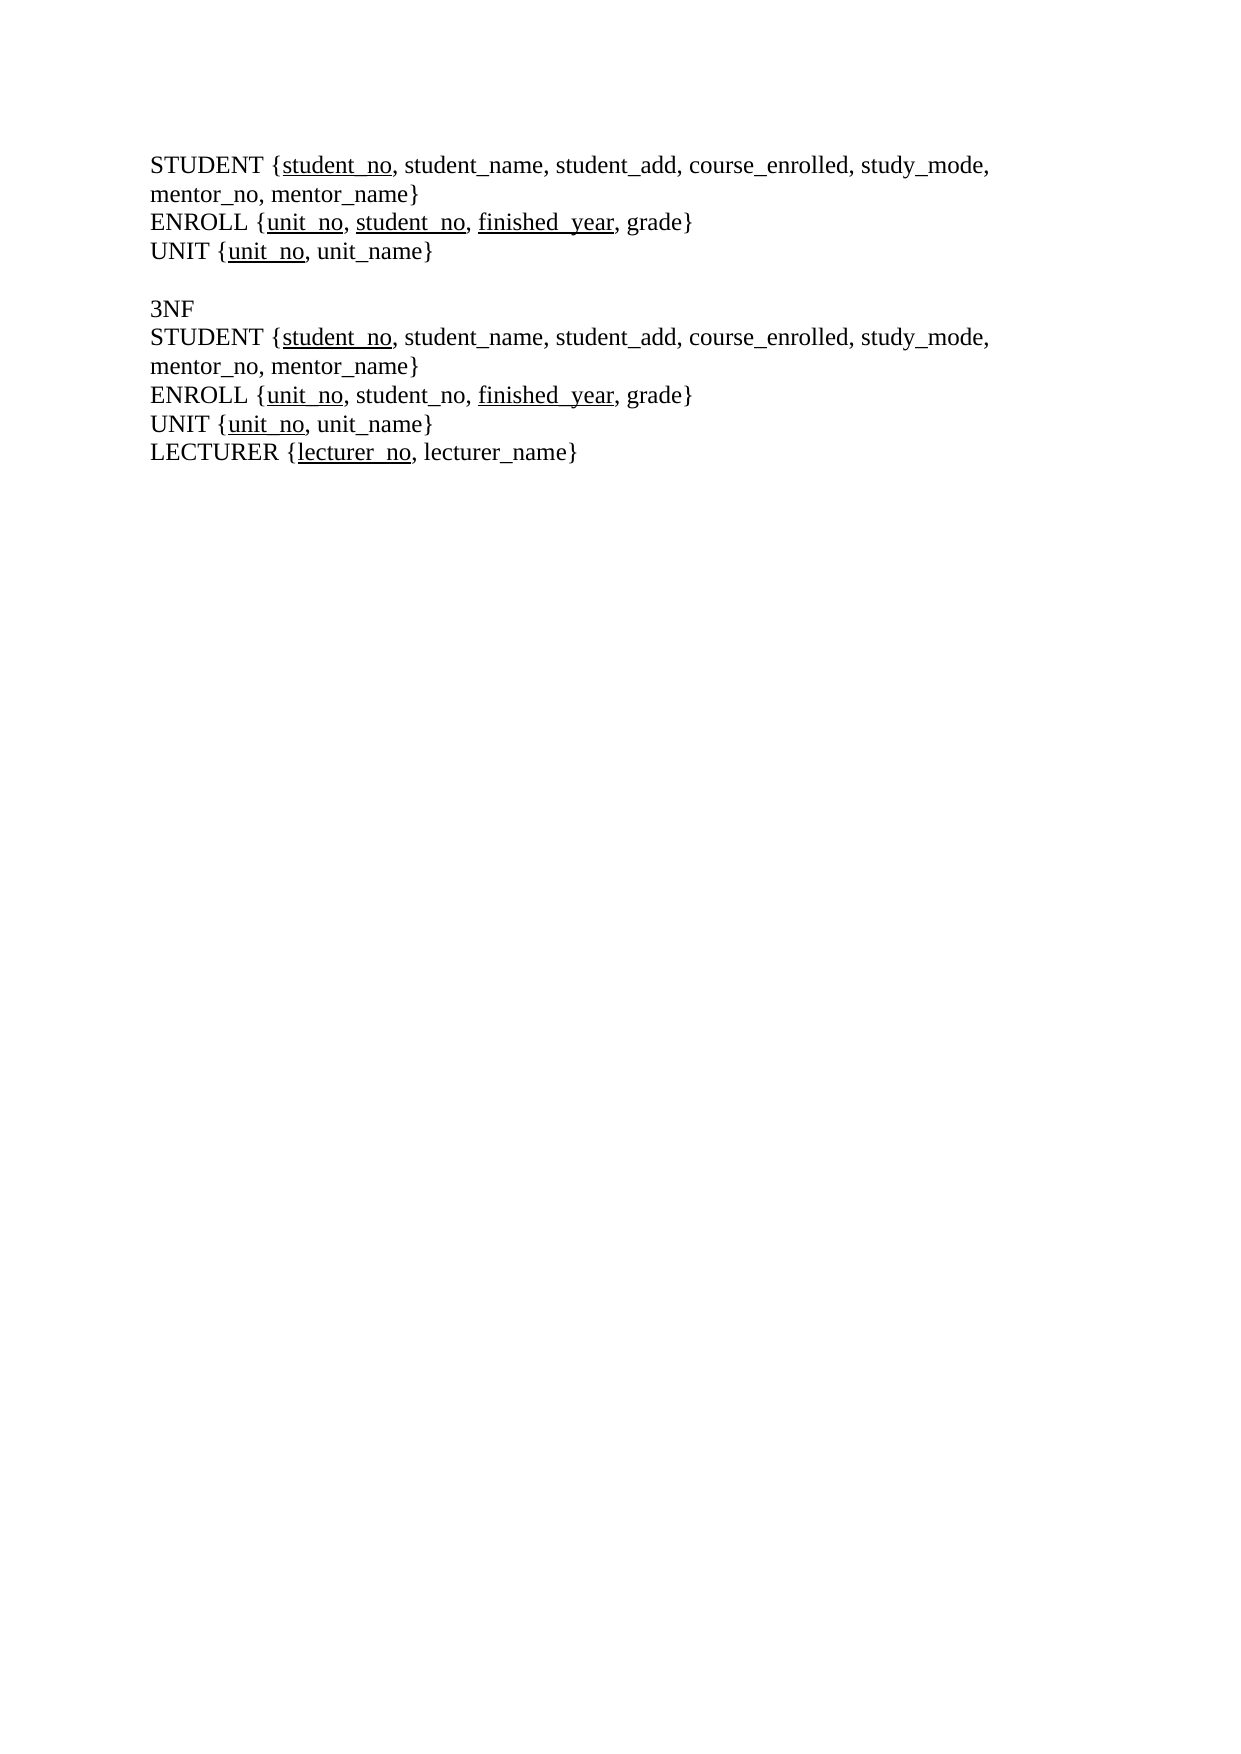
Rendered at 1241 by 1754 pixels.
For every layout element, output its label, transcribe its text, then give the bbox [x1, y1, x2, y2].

text UNIT {unit_no, unit_name} [150, 236, 1090, 265]
text LECTURER {lecturer_no, lecturer_name} [150, 437, 1090, 466]
text 3NF [150, 294, 1090, 322]
text STUDENT {student_no, student_name, student_add, course_enrolled, study_mode, mentor_no, mentor_name} [150, 322, 1090, 380]
text ENROLL {unit_no, student_no, finished_year, grade} [150, 207, 1090, 236]
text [150, 150, 1090, 207]
text UNIT {unit_no, unit_name} [150, 409, 1090, 437]
text ENROLL {unit_no, student_no, finished_year, grade} [150, 380, 1090, 409]
